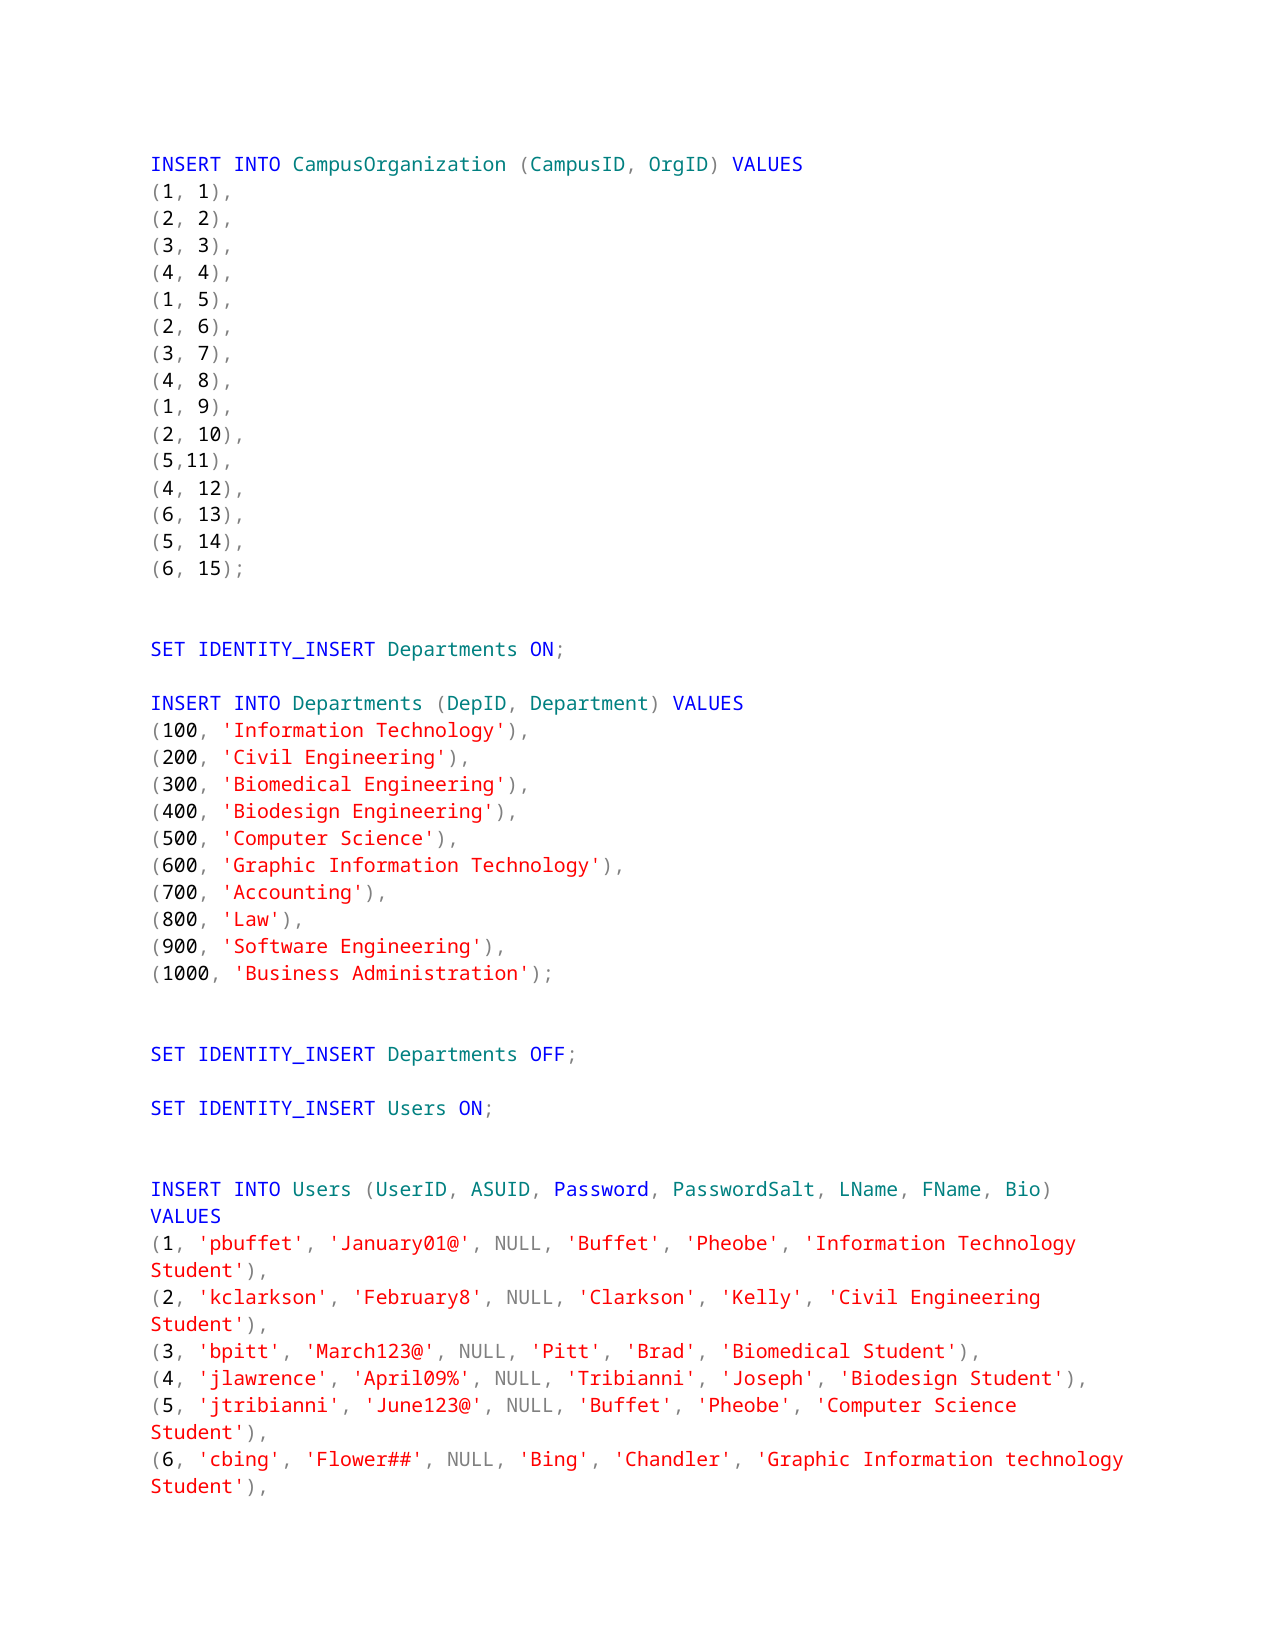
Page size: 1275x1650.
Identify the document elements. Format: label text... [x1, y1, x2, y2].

text (4, 12), [150, 474, 1125, 501]
text (3, 7), [150, 339, 1125, 366]
text (2, 10), [150, 420, 1125, 447]
text (4, 8), [150, 366, 1125, 393]
text (6, 15); [150, 555, 1125, 582]
text (5, 14), [150, 528, 1125, 555]
text (1, 'pbuffet', 'January01@', NULL, 'Buffet', 'Pheobe', 'Information Technology Student'), [150, 1229, 1125, 1283]
text (500, 'Computer Science'), [150, 824, 1125, 851]
text SET IDENTITY_INSERT Users ON; [150, 1094, 1125, 1121]
text (6, 'cbing', 'Flower##', NULL, 'Bing', 'Chandler', 'Graphic Information technology Student'), [150, 1445, 1125, 1499]
text SET IDENTITY_INSERT Departments OFF; [150, 1040, 1125, 1067]
text (2, 'kclarkson', 'February8', NULL, 'Clarkson', 'Kelly', 'Civil Engineering Student'), [150, 1283, 1125, 1337]
text (400, 'Biodesign Engineering'), [150, 797, 1125, 824]
text (1000, 'Business Administration'); [150, 959, 1125, 986]
text (200, 'Civil Engineering'), [150, 743, 1125, 771]
text (6, 13), [150, 501, 1125, 528]
text (3, 'bpitt', 'March123@', NULL, 'Pitt', 'Brad', 'Biomedical Student'), [150, 1337, 1125, 1364]
text (4, 4), [150, 258, 1125, 285]
text (1, 5), [150, 285, 1125, 312]
text INSERT INTO Users (UserID, ASUID, Password, PasswordSalt, LName, FName, Bio) VALUES [150, 1175, 1125, 1229]
text (2, 6), [150, 312, 1125, 339]
text (600, 'Graphic Information Technology'), [150, 851, 1125, 878]
text (1, 1), [150, 177, 1125, 204]
text (300, 'Biomedical Engineering'), [150, 771, 1125, 797]
text INSERT INTO CampusOrganization (CampusID, OrgID) VALUES [150, 150, 1125, 177]
text (900, 'Software Engineering'), [150, 932, 1125, 959]
text SET IDENTITY_INSERT Departments ON; [150, 636, 1125, 663]
text (3, 3), [150, 231, 1125, 258]
text (700, 'Accounting'), [150, 878, 1125, 905]
text (100, 'Information Technology'), [150, 717, 1125, 743]
text (5,11), [150, 447, 1125, 474]
text INSERT INTO Departments (DepID, Department) VALUES [150, 689, 1125, 717]
text (5, 'jtribianni', 'June123@', NULL, 'Buffet', 'Pheobe', 'Computer Science Student'), [150, 1391, 1125, 1445]
text (4, 'jlawrence', 'April09%', NULL, 'Tribianni', 'Joseph', 'Biodesign Student'), [150, 1364, 1125, 1391]
text (2, 2), [150, 204, 1125, 231]
text (1, 9), [150, 393, 1125, 420]
text (800, 'Law'), [150, 905, 1125, 932]
